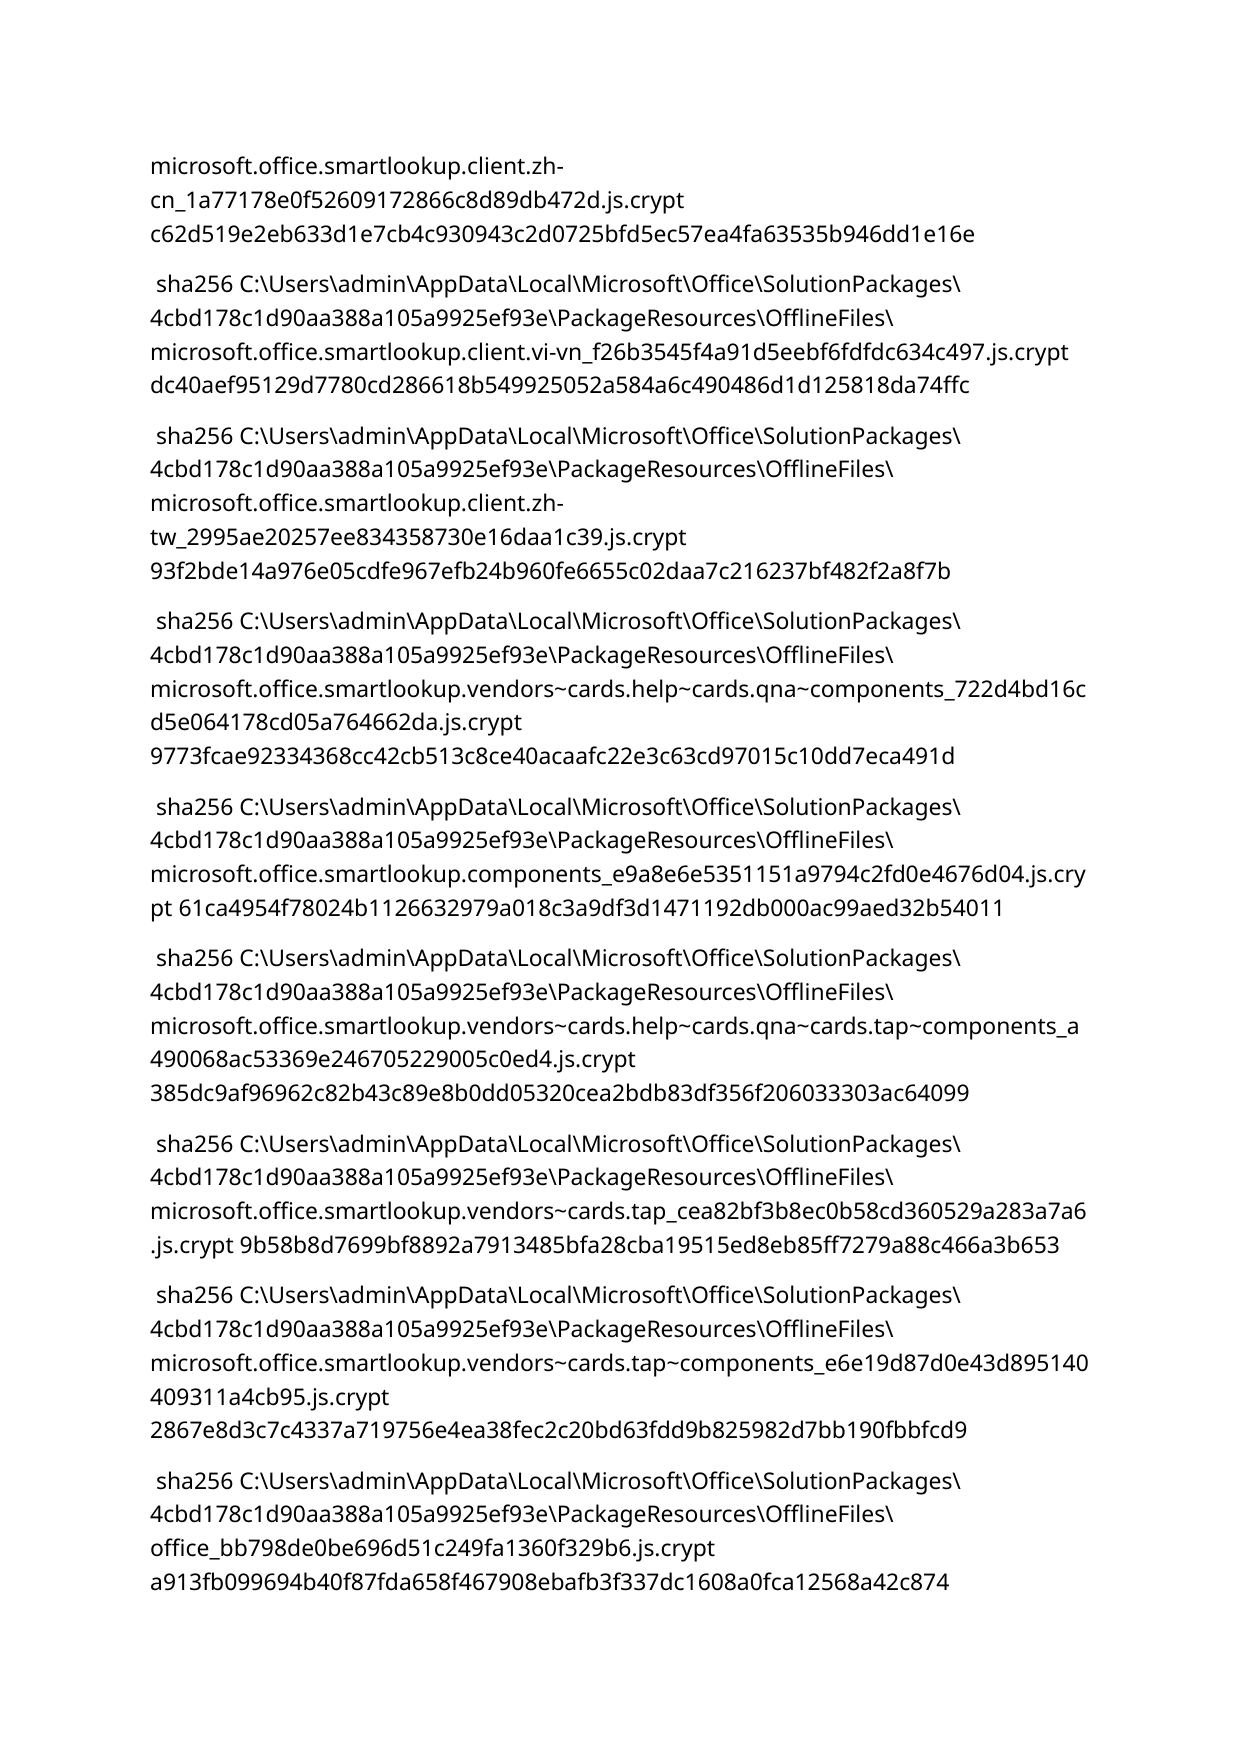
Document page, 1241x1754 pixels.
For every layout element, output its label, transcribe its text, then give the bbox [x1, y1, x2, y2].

text sha256 C:\Users\admin\AppData\Local\Microsoft\Office\SolutionPackages\4cbd178c1d90aa388a105a9925ef93e\PackageResources\OfflineFiles\microsoft.office.smartlookup.components_e9a8e6e5351151a9794c2fd0e4676d04.js.crypt 61ca4954f78024b1126632979a018c3a9df3d1471192db000ac99aed32b54011 [150, 790, 1090, 923]
text sha256 C:\Users\admin\AppData\Local\Microsoft\Office\SolutionPackages\4cbd178c1d90aa388a105a9925ef93e\PackageResources\OfflineFiles\microsoft.office.smartlookup.vendors~cards.help~cards.qna~components_722d4bd16cd5e064178cd05a764662da.js.crypt 9773fcae92334368cc42cb513c8ce40acaafc22e3c63cd97015c10dd7eca491d [150, 605, 1090, 771]
text sha256 C:\Users\admin\AppData\Local\Microsoft\Office\SolutionPackages\4cbd178c1d90aa388a105a9925ef93e\PackageResources\OfflineFiles\microsoft.office.smartlookup.vendors~cards.help~cards.qna~cards.tap~components_a490068ac53369e246705229005c0ed4.js.crypt 385dc9af96962c82b43c89e8b0dd05320cea2bdb83df356f206033303ac64099 [150, 942, 1090, 1108]
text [150, 150, 1090, 249]
text sha256 C:\Users\admin\AppData\Local\Microsoft\Office\SolutionPackages\4cbd178c1d90aa388a105a9925ef93e\PackageResources\OfflineFiles\microsoft.office.smartlookup.vendors~cards.tap_cea82bf3b8ec0b58cd360529a283a7a6.js.crypt 9b58b8d7699bf8892a7913485bfa28cba19515ed8eb85ff7279a88c466a3b653 [150, 1127, 1090, 1260]
text sha256 C:\Users\admin\AppData\Local\Microsoft\Office\SolutionPackages\4cbd178c1d90aa388a105a9925ef93e\PackageResources\OfflineFiles\microsoft.office.smartlookup.client.vi-vn_f26b3545f4a91d5eebf6fdfdc634c497.js.crypt dc40aef95129d7780cd286618b549925052a584a6c490486d1d125818da74ffc [150, 268, 1090, 400]
text sha256 C:\Users\admin\AppData\Local\Microsoft\Office\SolutionPackages\4cbd178c1d90aa388a105a9925ef93e\PackageResources\OfflineFiles\microsoft.office.smartlookup.client.zh-tw_2995ae20257ee834358730e16daa1c39.js.crypt 93f2bde14a976e05cdfe967efb24b960fe6655c02daa7c216237bf482f2a8f7b [150, 419, 1090, 586]
text sha256 C:\Users\admin\AppData\Local\Microsoft\Office\SolutionPackages\4cbd178c1d90aa388a105a9925ef93e\PackageResources\OfflineFiles\office_bb798de0be696d51c249fa1360f329b6.js.crypt a913fb099694b40f87fda658f467908ebafb3f337dc1608a0fca12568a42c874 [150, 1464, 1090, 1597]
text sha256 C:\Users\admin\AppData\Local\Microsoft\Office\SolutionPackages\4cbd178c1d90aa388a105a9925ef93e\PackageResources\OfflineFiles\microsoft.office.smartlookup.vendors~cards.tap~components_e6e19d87d0e43d895140409311a4cb95.js.crypt 2867e8d3c7c4337a719756e4ea38fec2c20bd63fdd9b825982d7bb190fbbfcd9 [150, 1279, 1090, 1445]
